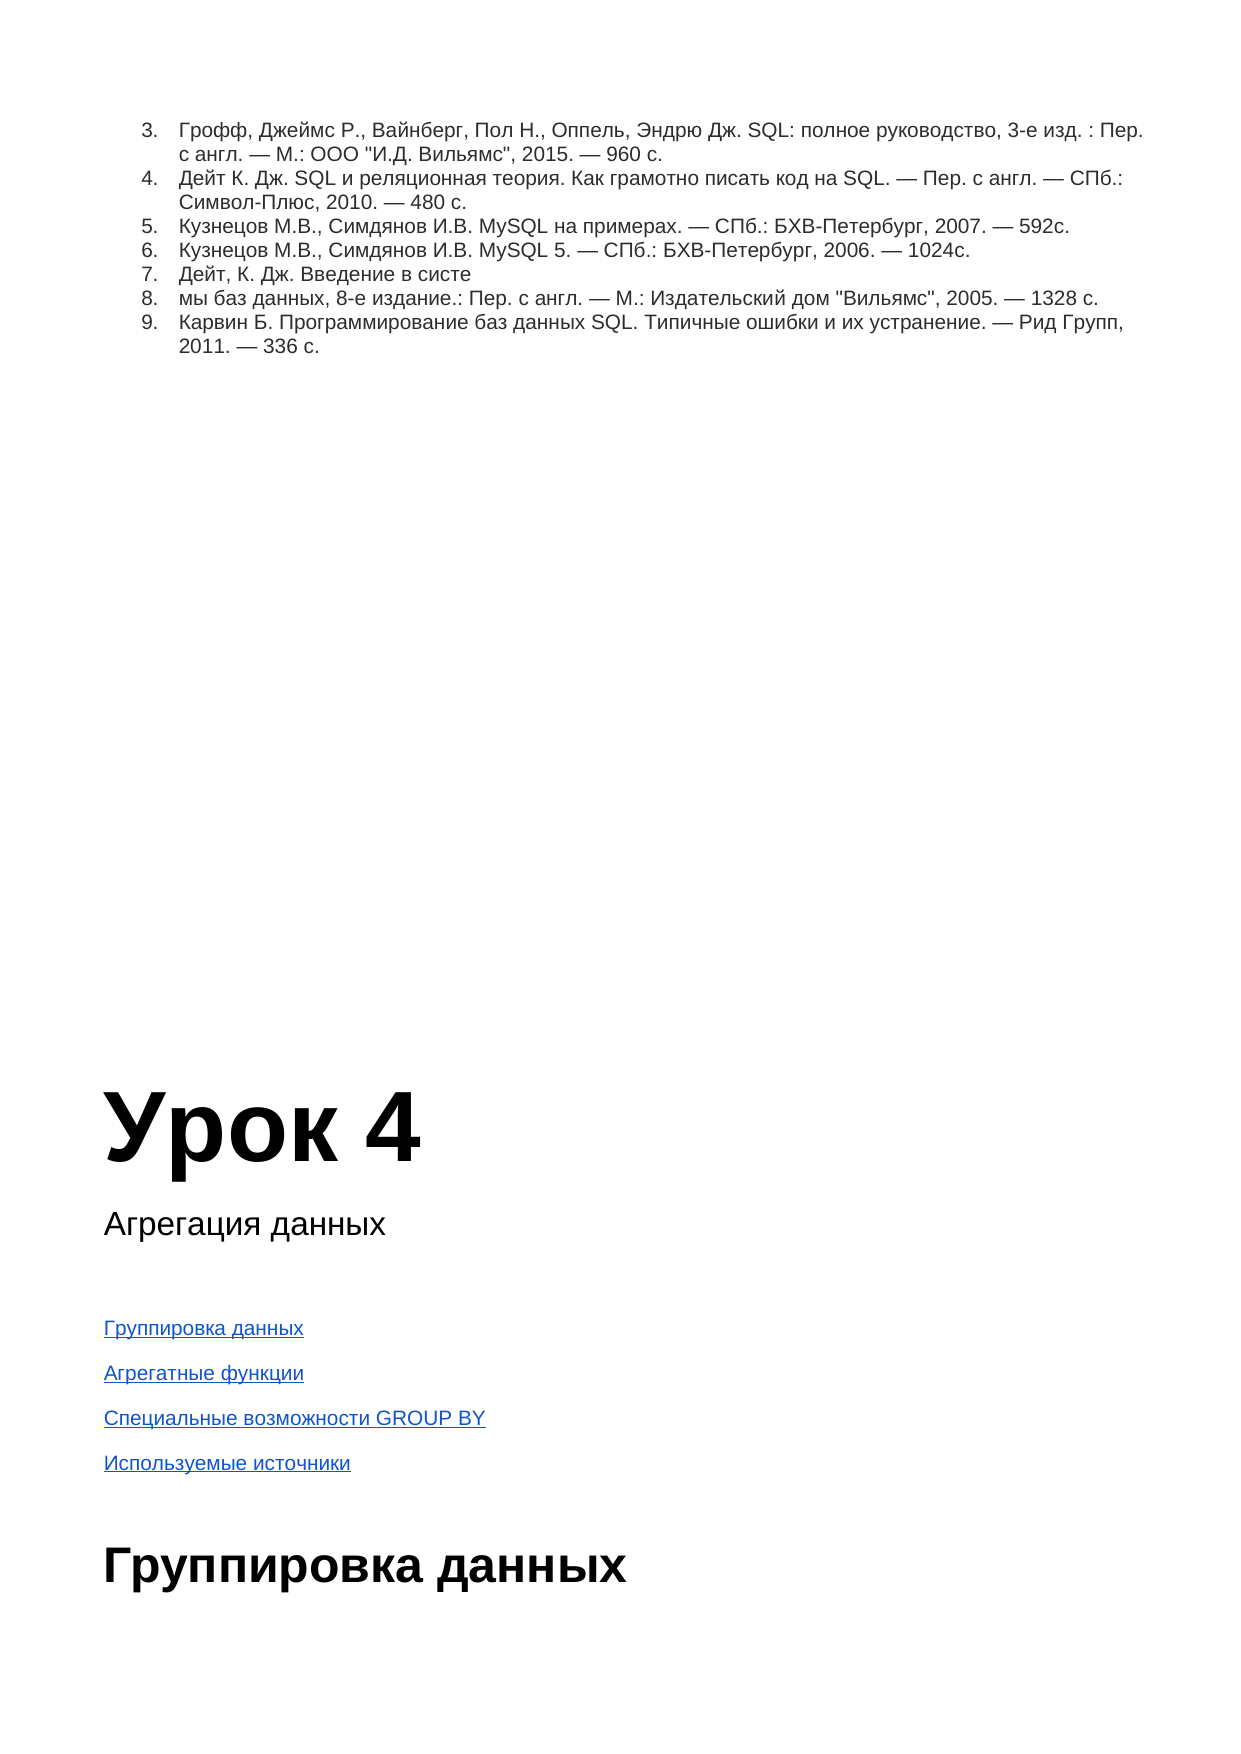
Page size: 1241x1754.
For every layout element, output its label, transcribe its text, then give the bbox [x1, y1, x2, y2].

text Агрегатные функции [103, 1361, 1152, 1385]
text Группировка данных [103, 1316, 1152, 1340]
subtitle Группировка данных [103, 1536, 1152, 1593]
list Кузнецов М.В., Симдянов И.В. MySQL 5. — СПб.: БХВ-Петербург, 2006. — 1024с. [141, 238, 1152, 262]
list Карвин Б. Программирование баз данных SQL. Типичные ошибки и их устранение. — Рид Групп, 2011. — 336 с. [141, 310, 1152, 358]
list Дейт К. Дж. SQL и реляционная теория. Как грамотно писать код на SQL. — Пер. с англ. — СПб.: Символ-Плюс, 2010. — 480 с. [141, 166, 1152, 214]
text Специальные возможности GROUP BY [103, 1406, 1152, 1429]
list мы баз данных, 8-е издание.: Пер. с англ. — М.: Издательский дом "Вильямс", 2005. — 1328 с. [141, 286, 1152, 310]
list Дейт, К. Дж. Введение в систе [141, 262, 1152, 286]
text Урок 4 [103, 1068, 1152, 1183]
list Кузнецов М.В., Симдянов И.В. MySQL на примерах. — СПб.: БХВ-Петербург, 2007. — 592с. [141, 214, 1152, 238]
text Используемые источники [103, 1450, 1152, 1474]
list Грофф, Джеймс Р., Вайнберг, Пол Н., Оппель, Эндрю Дж. SQL: полное руководство, 3-е изд. : Пер. с англ. — М.: ООО "И.Д. Вильямс", 2015. — 960 с. [141, 118, 1152, 166]
text Агрегация данных [103, 1204, 1152, 1242]
